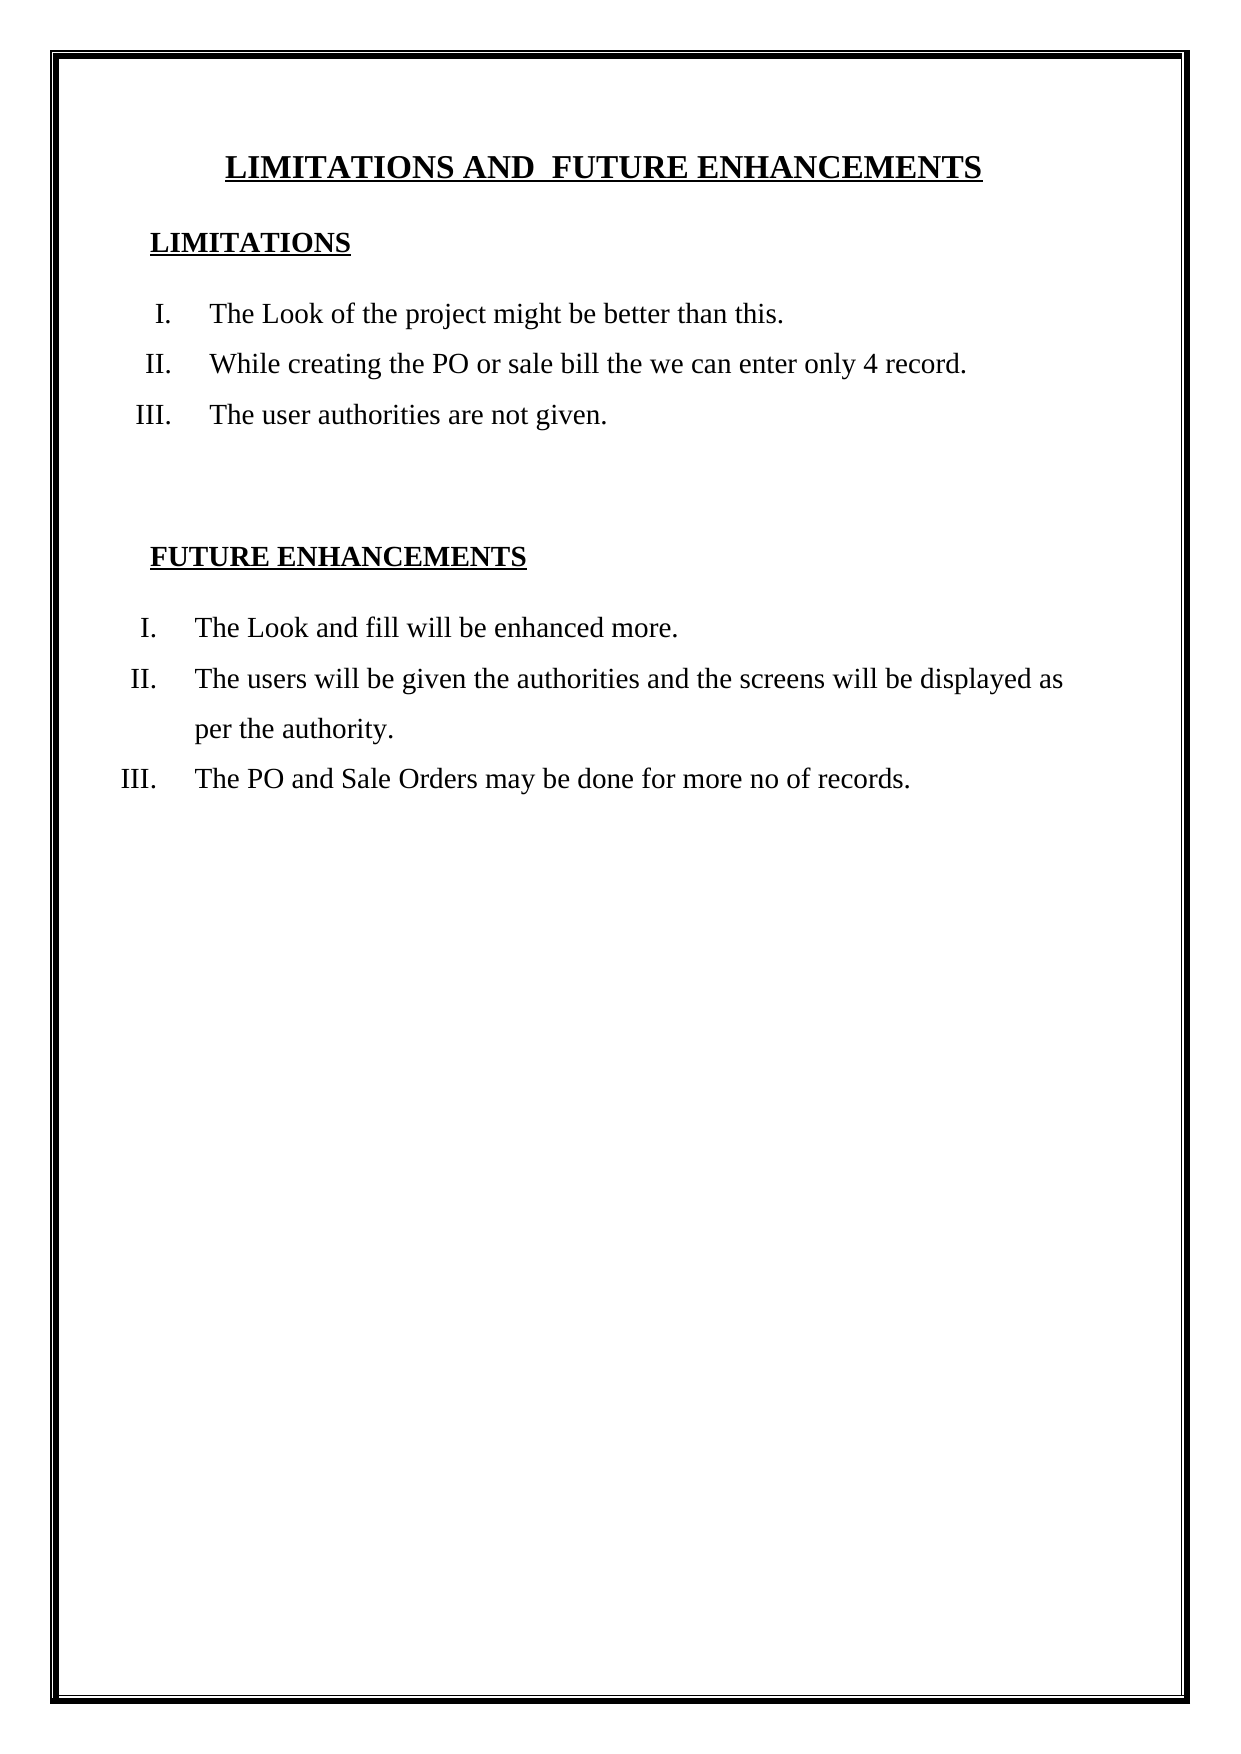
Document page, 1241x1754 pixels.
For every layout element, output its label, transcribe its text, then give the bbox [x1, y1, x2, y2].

list The PO and Sale Orders may be done for more no of records. [157, 761, 1090, 795]
list The user authorities are not given. [172, 397, 1090, 431]
list The users will be given the authorities and the screens will be displayed as per the authority. [157, 661, 1090, 744]
list The Look and fill will be enhanced more. [157, 610, 1090, 644]
text LIMITATIONS AND FUTURE ENHANCEMENTS [150, 147, 1090, 185]
text FUTURE ENHANCEMENTS [150, 539, 1090, 573]
list The Look of the project might be better than this. [172, 296, 1090, 330]
text LIMITATIONS [150, 225, 1090, 259]
list While creating the PO or sale bill the we can enter only 4 record. [172, 347, 1090, 380]
